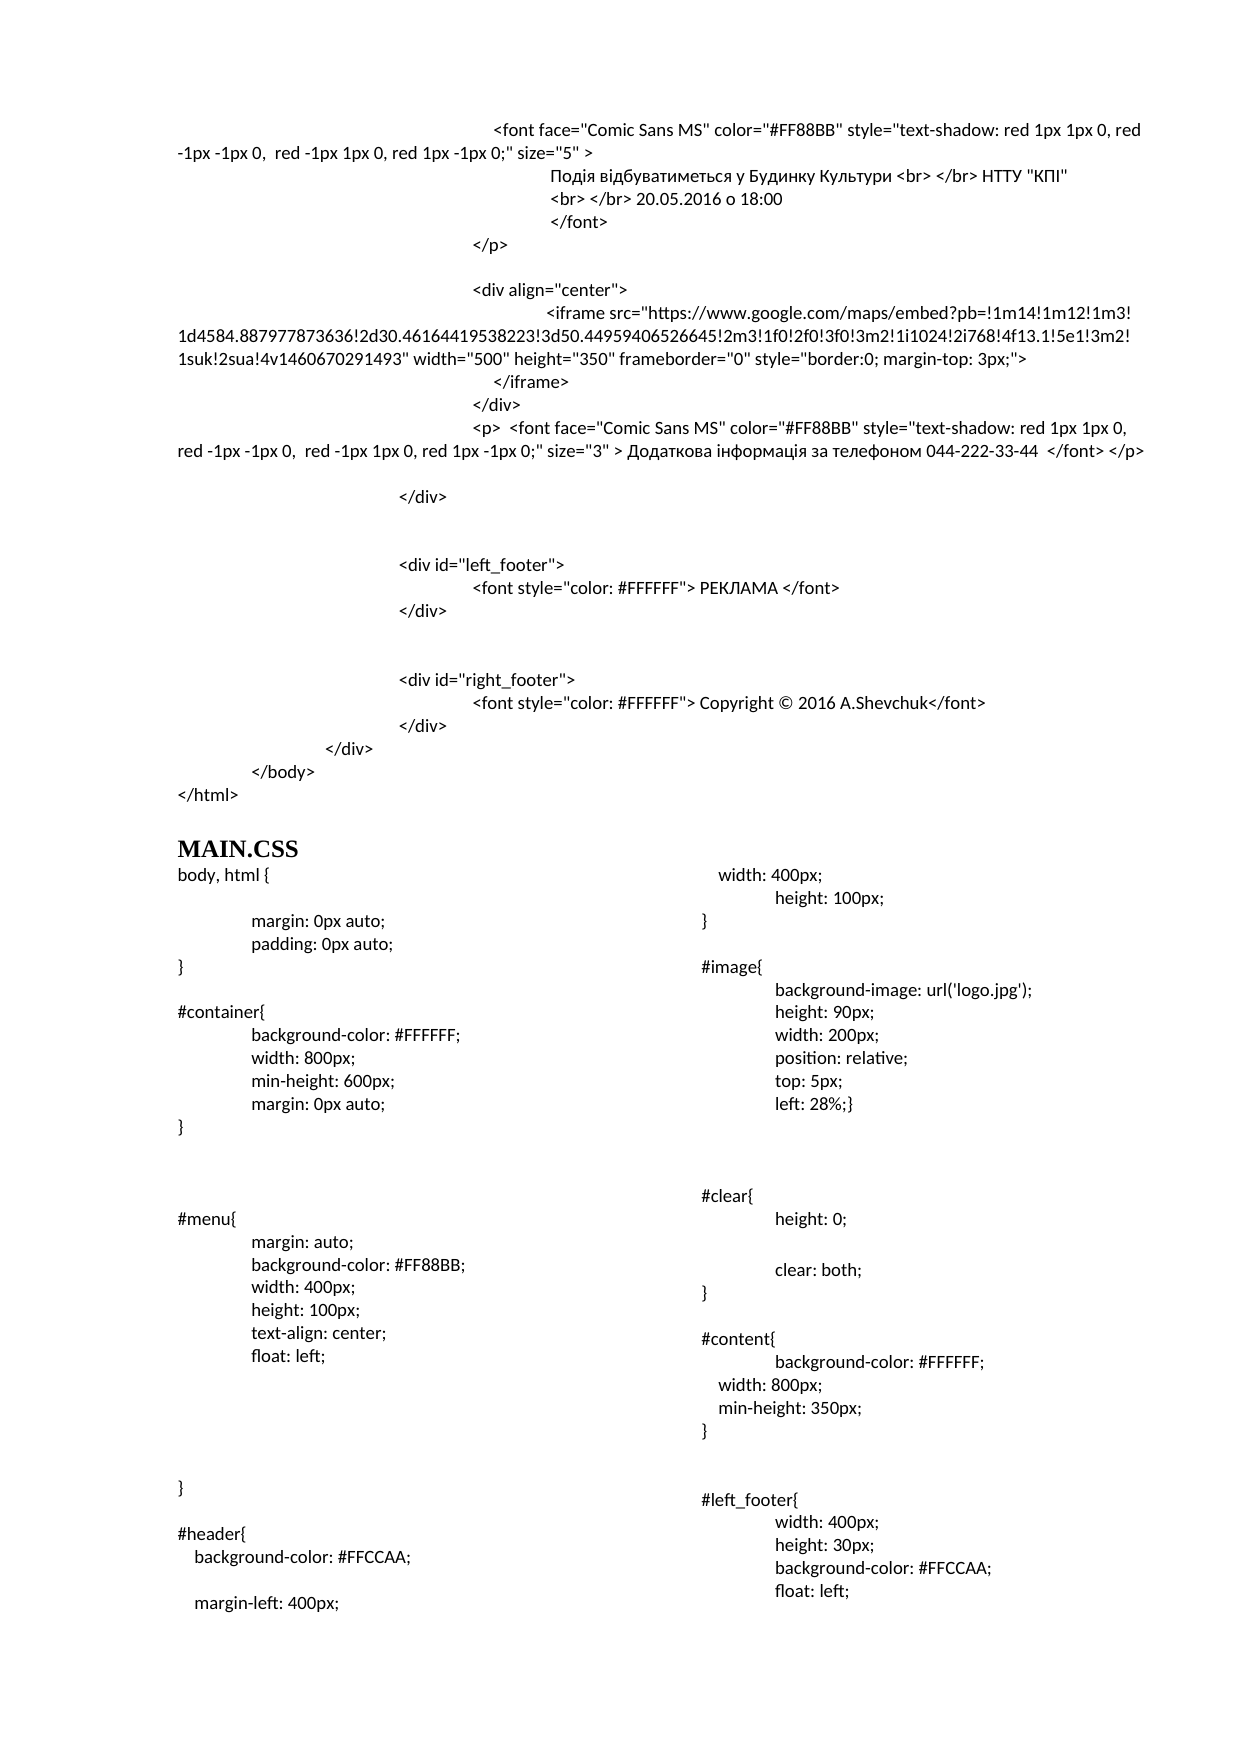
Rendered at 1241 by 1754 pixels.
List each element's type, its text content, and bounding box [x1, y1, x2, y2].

text clear: both; [701, 1258, 1152, 1281]
text <iframe src="https://www.google.com/maps/embed?pb=!1m14!1m12!1m3!1d4584.887977873636!2d30.46164419538223!3d50.44959406526645!2m3!1f0!2f0!3f0!3m2!1i1024!2i768!4f13.1!5e1!3m2!1suk!2sua!4v1460670291493" width="500" height="350" frameborder="0" style="border:0; margin-top: 3px;"> [177, 301, 1152, 370]
text min-height: 600px; [177, 1069, 627, 1092]
text </div> [177, 737, 1152, 760]
text height: 0; [701, 1207, 1152, 1230]
text float: left; [177, 1344, 627, 1367]
text top: 5px; [701, 1069, 1152, 1092]
text width: 400px; [701, 863, 1152, 886]
text width: 800px; [701, 1373, 1152, 1396]
text padding: 0px auto; [177, 932, 627, 955]
text MAIN.CSS [177, 834, 1152, 863]
text <div align="center"> [177, 278, 1152, 301]
text background-color: #FFCCAA; [177, 1545, 627, 1568]
text </div> [177, 714, 1152, 737]
text margin: 0px auto; [177, 909, 627, 932]
text background-color: #FFFFFF; [177, 1023, 627, 1046]
text </font> [177, 210, 1152, 233]
text } [177, 1115, 627, 1138]
text } [701, 1281, 1152, 1304]
text </div> [177, 599, 1152, 622]
text text-align: center; [177, 1321, 627, 1344]
text <div id="left_footer"> [177, 553, 1152, 576]
text <font style="color: #FFFFFF"> РЕКЛАМА </font> [177, 576, 1152, 599]
text background-color: #FF88BB; [177, 1253, 627, 1276]
text } [701, 909, 1152, 932]
text <font face="Comic Sans MS" color="#FF88BB" style="text-shadow: red 1px 1px 0, red -1px -1px 0, red -1px 1px 0, red 1px -1px 0;" size="5" > [177, 118, 1152, 164]
text left: 28%;} [701, 1092, 1152, 1115]
text margin: 0px auto; [177, 1092, 627, 1115]
text height: 100px; [701, 886, 1152, 909]
text } [701, 1419, 1152, 1442]
text <div id="right_footer"> [177, 668, 1152, 691]
text width: 400px; [177, 1276, 627, 1298]
text <font style="color: #FFFFFF"> Copyright © 2016 A.Shevchuk</font> [177, 691, 1152, 714]
text </body> [177, 760, 1152, 783]
text width: 400px; [701, 1511, 1152, 1533]
text <br> </br> 20.05.2016 о 18:00 [177, 187, 1152, 210]
text background-color: #FFFFFF; [701, 1350, 1152, 1373]
text margin: auto; [177, 1230, 627, 1253]
text #left_footer{ [701, 1488, 1152, 1511]
text </iframe> [177, 370, 1152, 393]
text #menu{ [177, 1207, 627, 1230]
text body, html { [177, 863, 627, 886]
text </p> [177, 233, 1152, 256]
text position: relative; [701, 1046, 1152, 1069]
text Подія відбуватиметься у Будинку Культури <br> </br> НТТУ "КПІ" [177, 164, 1152, 187]
text height: 30px; [701, 1533, 1152, 1556]
text <p> <font face="Comic Sans MS" color="#FF88BB" style="text-shadow: red 1px 1px 0, red -1px -1px 0, red -1px 1px 0, red 1px -1px 0;" size="3" > Додаткова інформація за телефоном 044-222-33-44 </font> </p> [177, 416, 1152, 462]
text float: left; [701, 1579, 1152, 1602]
text #image{ [701, 955, 1152, 978]
text </div> [177, 393, 1152, 416]
text </html> [177, 783, 1152, 806]
text margin-left: 400px; [177, 1591, 627, 1614]
text </div> [177, 485, 1152, 508]
text min-height: 350px; [701, 1396, 1152, 1419]
text #header{ [177, 1522, 627, 1545]
text background-image: url('logo.jpg'); [701, 978, 1152, 1001]
text #clear{ [701, 1184, 1152, 1207]
text width: 800px; [177, 1046, 627, 1069]
text height: 100px; [177, 1298, 627, 1321]
text #content{ [701, 1327, 1152, 1350]
text #container{ [177, 1001, 627, 1023]
text } [177, 955, 627, 978]
text height: 90px; [701, 1001, 1152, 1023]
text } [177, 1476, 627, 1499]
text background-color: #FFCCAA; [701, 1556, 1152, 1579]
text width: 200px; [701, 1023, 1152, 1046]
